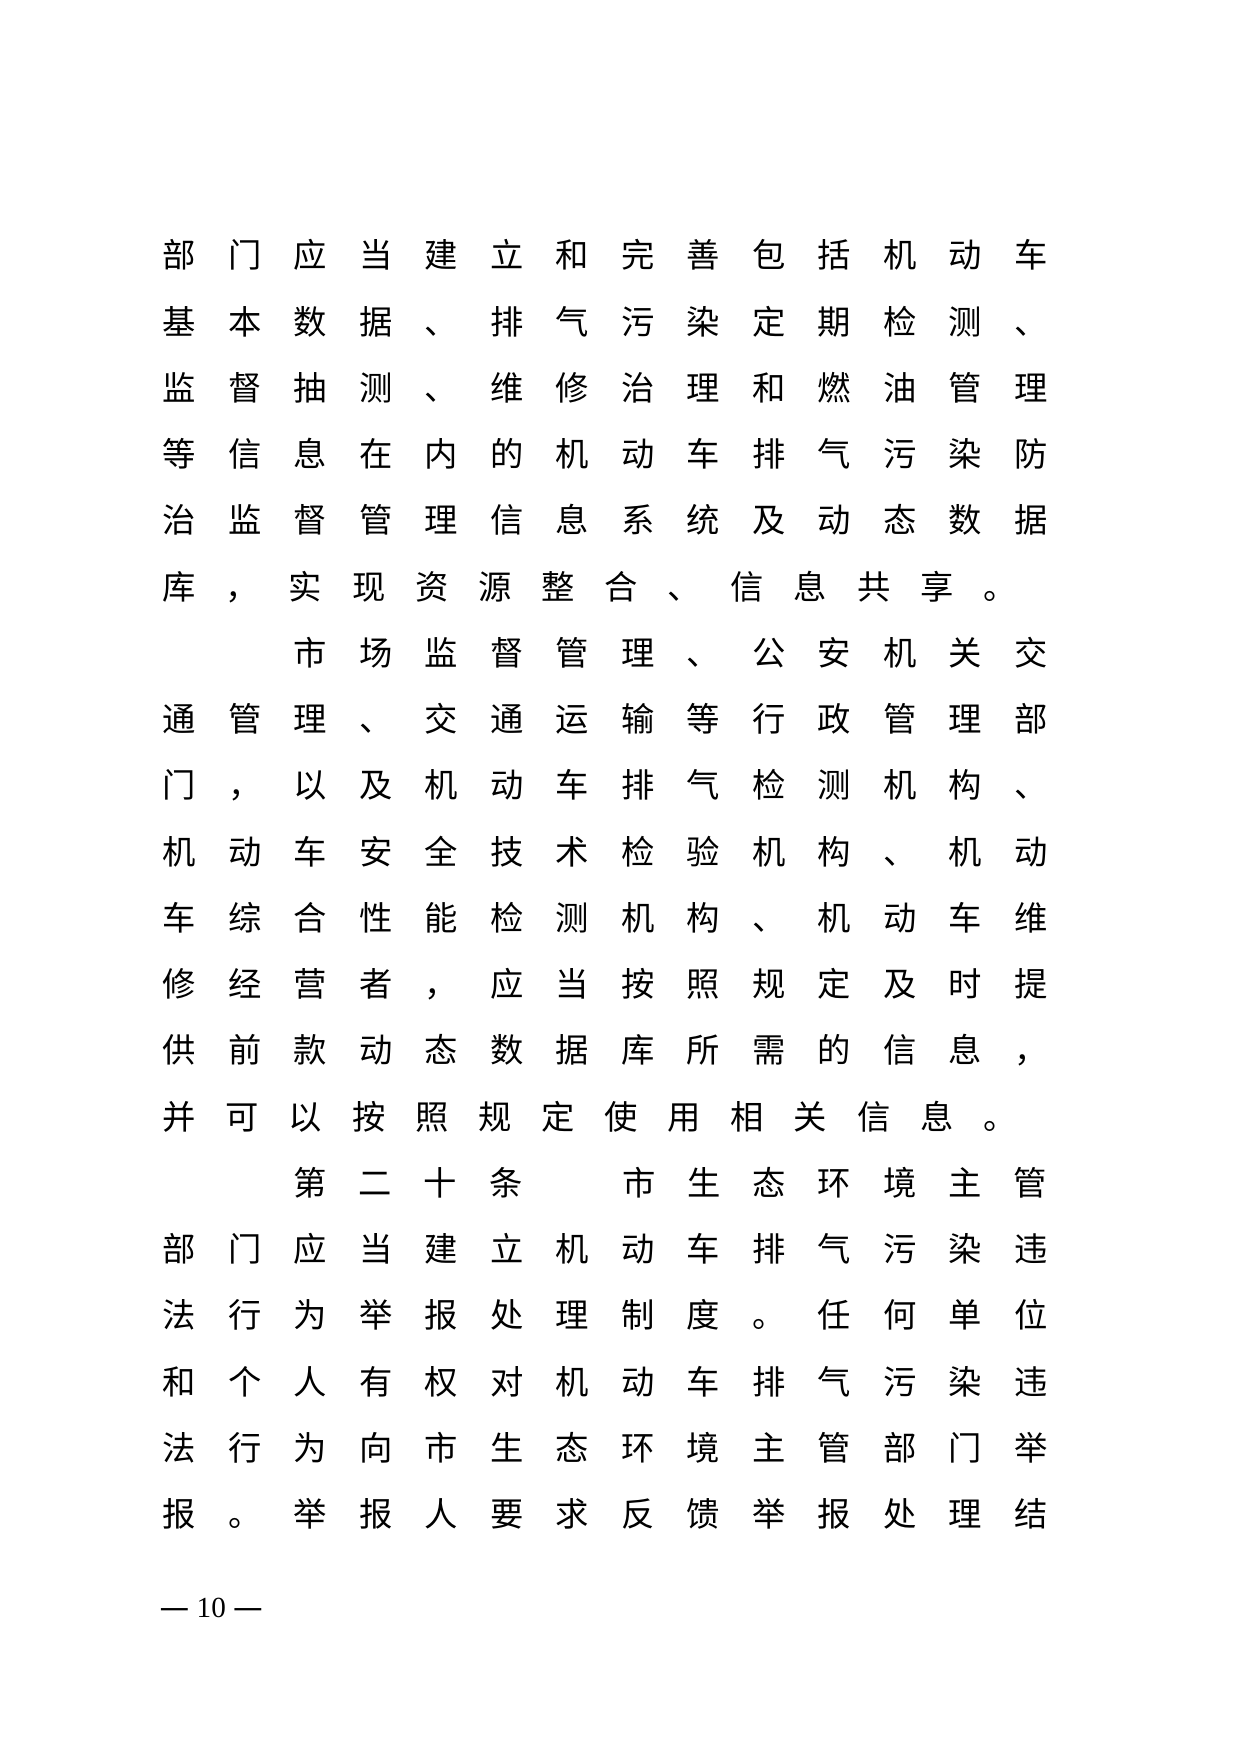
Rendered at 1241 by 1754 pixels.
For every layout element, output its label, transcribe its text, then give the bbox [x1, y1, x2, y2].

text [162, 1148, 1078, 1545]
text 市场监督管理、公安机关交通管理、交通运输等行政管理部门，以及机动车排气检测机构、机动车安全技术检验机构、机动车综合性能检测机构、机动车维修经营者，应当按照规定及时提供前款动态数据库所需的信息，并可以按照规定使用相关信息。 [162, 618, 1078, 1148]
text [162, 220, 1078, 618]
